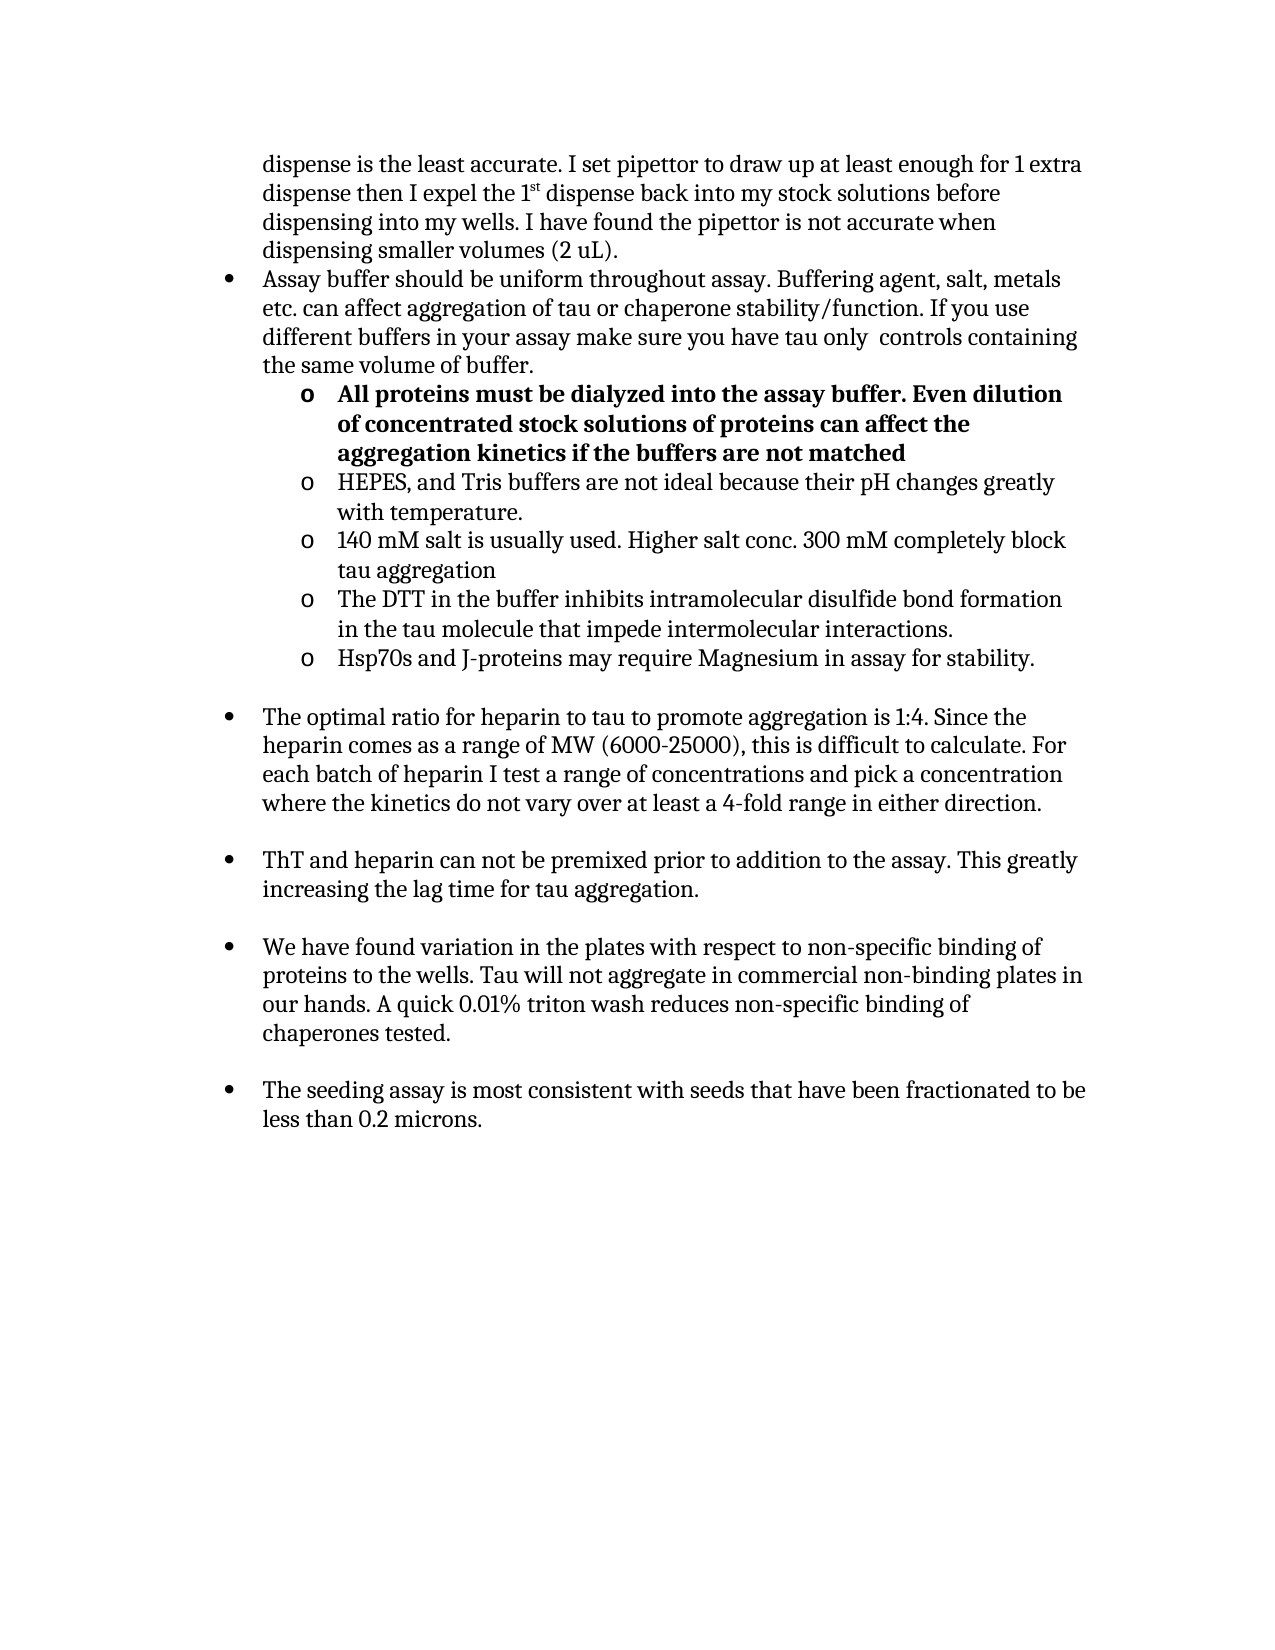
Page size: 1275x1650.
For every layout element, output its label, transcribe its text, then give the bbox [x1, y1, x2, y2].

list ThT and heparin can not be premixed prior to addition to the assay. This greatly increasing the lag time for tau aggregation. [225, 846, 1087, 904]
list Hsp70s and J-proteins may require Magnesium in assay for stability. [300, 644, 1087, 674]
list Assay buffer should be uniform throughout assay. Buffering agent, salt, metals etc. can affect aggregation of tau or chaperone stability/function. If you use different buffers in your assay make sure you have tau only controls containing the same volume of buffer. [225, 265, 1087, 380]
list HEPES, and Tris buffers are not ideal because their pH changes greatly with temperature. [300, 467, 1087, 526]
list 140 mM salt is usually used. Higher salt conc. 300 mM completely block tau aggregation [300, 526, 1087, 585]
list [225, 150, 1087, 265]
list The seeding assay is most consistent with seeds that have been fractionated to be less than 0.2 microns. [225, 1076, 1087, 1134]
list All proteins must be dialyzed into the assay buffer. Even dilution of concentrated stock solutions of proteins can affect the aggregation kinetics if the buffers are not matched [300, 380, 1087, 467]
list We have found variation in the plates with respect to non-specific binding of proteins to the wells. Tau will not aggregate in commercial non-binding plates in our hands. A quick 0.01% triton wash reduces non-specific binding of chaperones tested. [225, 932, 1087, 1047]
list The DTT in the buffer inhibits intramolecular disulfide bond formation in the tau molecule that impede intermolecular interactions. [300, 585, 1087, 644]
list The optimal ratio for heparin to tau to promote aggregation is 1:4. Since the heparin comes as a range of MW (6000-25000), this is difficult to calculate. For each batch of heparin I test a range of concentrations and pick a concentration where the kinetics do not vary over at least a 4-fold range in either direction. [225, 702, 1087, 817]
